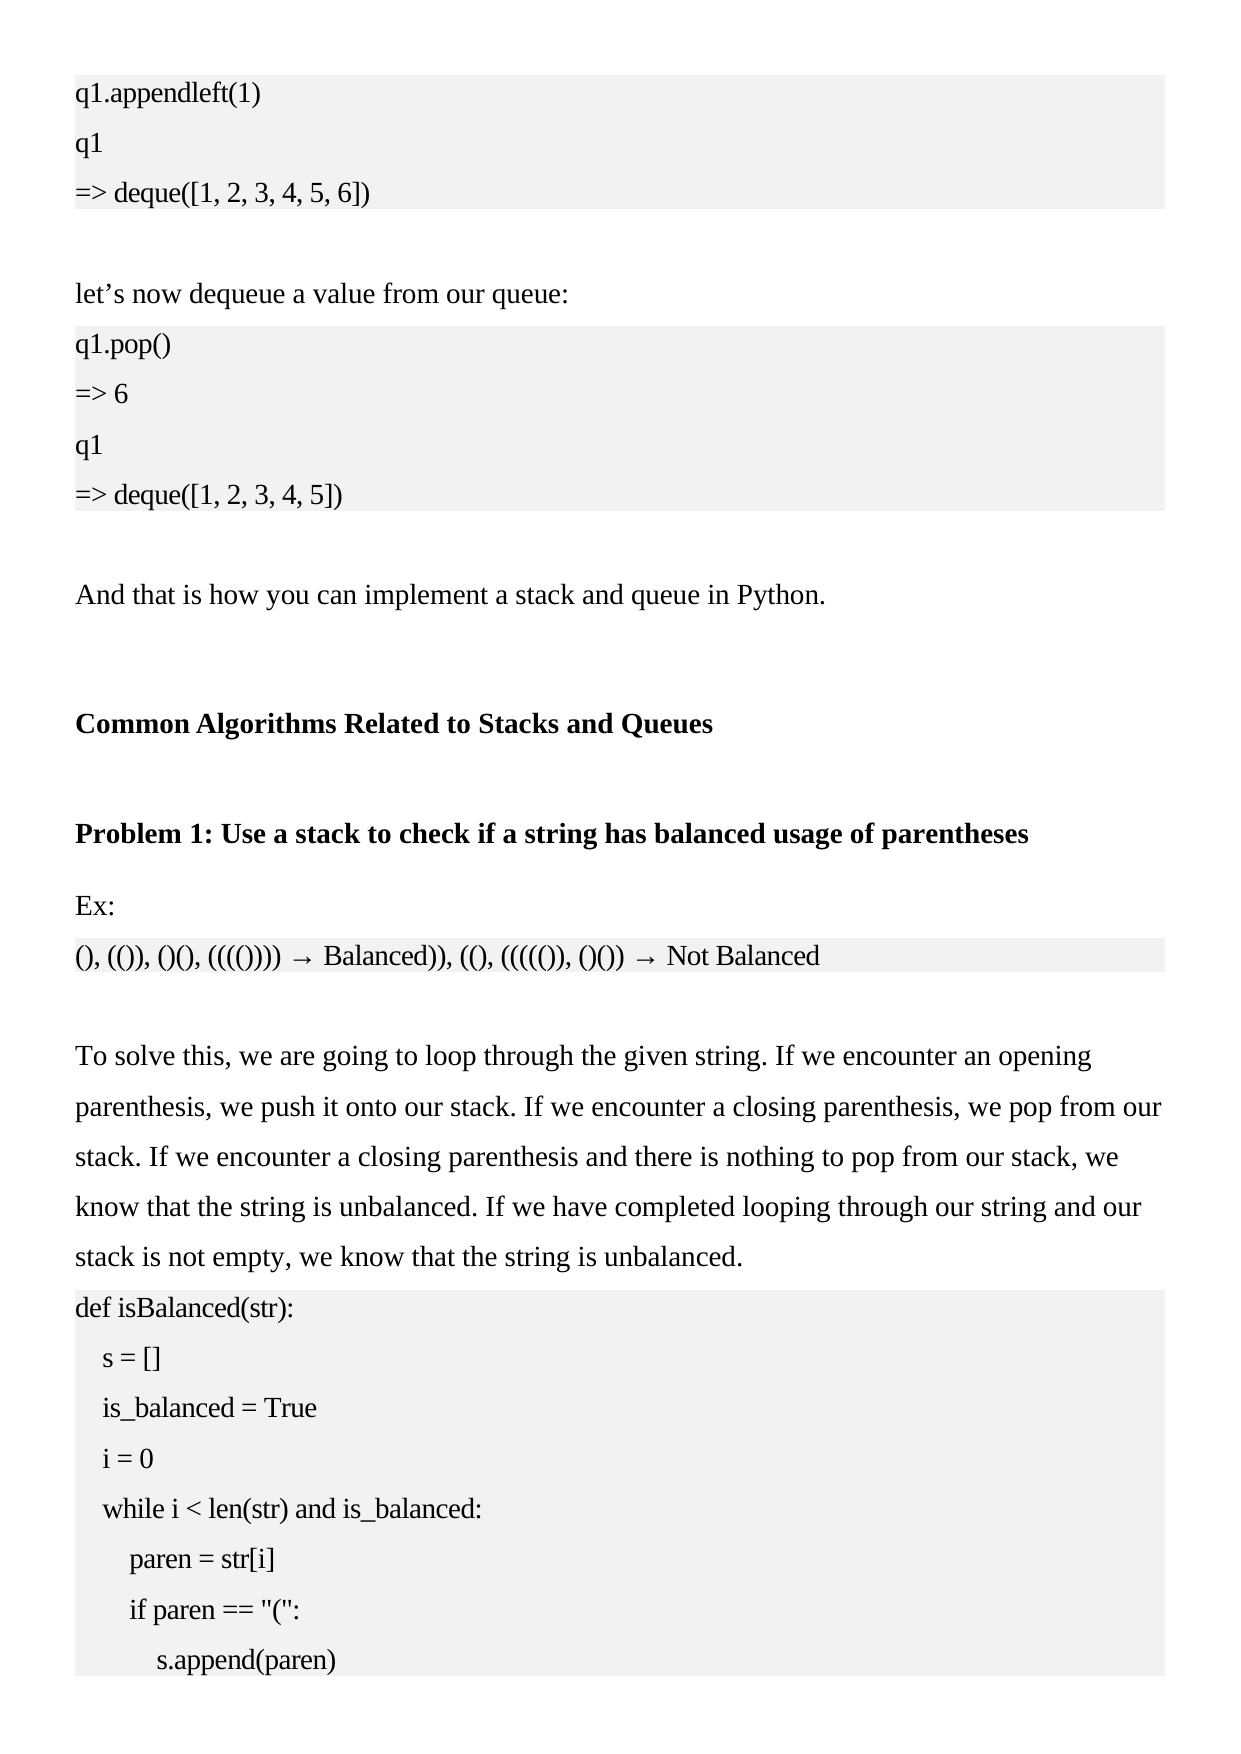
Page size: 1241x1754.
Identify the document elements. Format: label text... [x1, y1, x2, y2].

text To solve this, we are going to loop through the given string. If we encounter an opening parenthesis, we push it onto our stack. If we encounter a closing parenthesis, we pop from our stack. If we encounter a closing parenthesis and there is nothing to pop from our stack, we know that the string is unbalanced. If we have completed looping through our string and our stack is not empty, we know that the string is unbalanced. [75, 1038, 1165, 1273]
text And that is how you can implement a stack and queue in Python. [75, 577, 1165, 611]
text q1.pop() => 6 q1 => deque([1, 2, 3, 4, 5]) [75, 326, 1165, 511]
text Common Algorithms Related to Stacks and Queues [75, 706, 1165, 740]
text q1.appendleft(1) q1 => deque([1, 2, 3, 4, 5, 6]) [75, 75, 1165, 209]
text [75, 1290, 1165, 1676]
text (), (()), ()(), (((()))) → Balanced)), ((), ((((()), ()()) → Not Balanced [75, 938, 1165, 972]
text Ex: [75, 888, 1165, 921]
text Problem 1: Use a stack to check if a string has balanced usage of parentheses [75, 816, 1165, 849]
text let’s now dequeue a value from our queue: [75, 276, 1165, 309]
